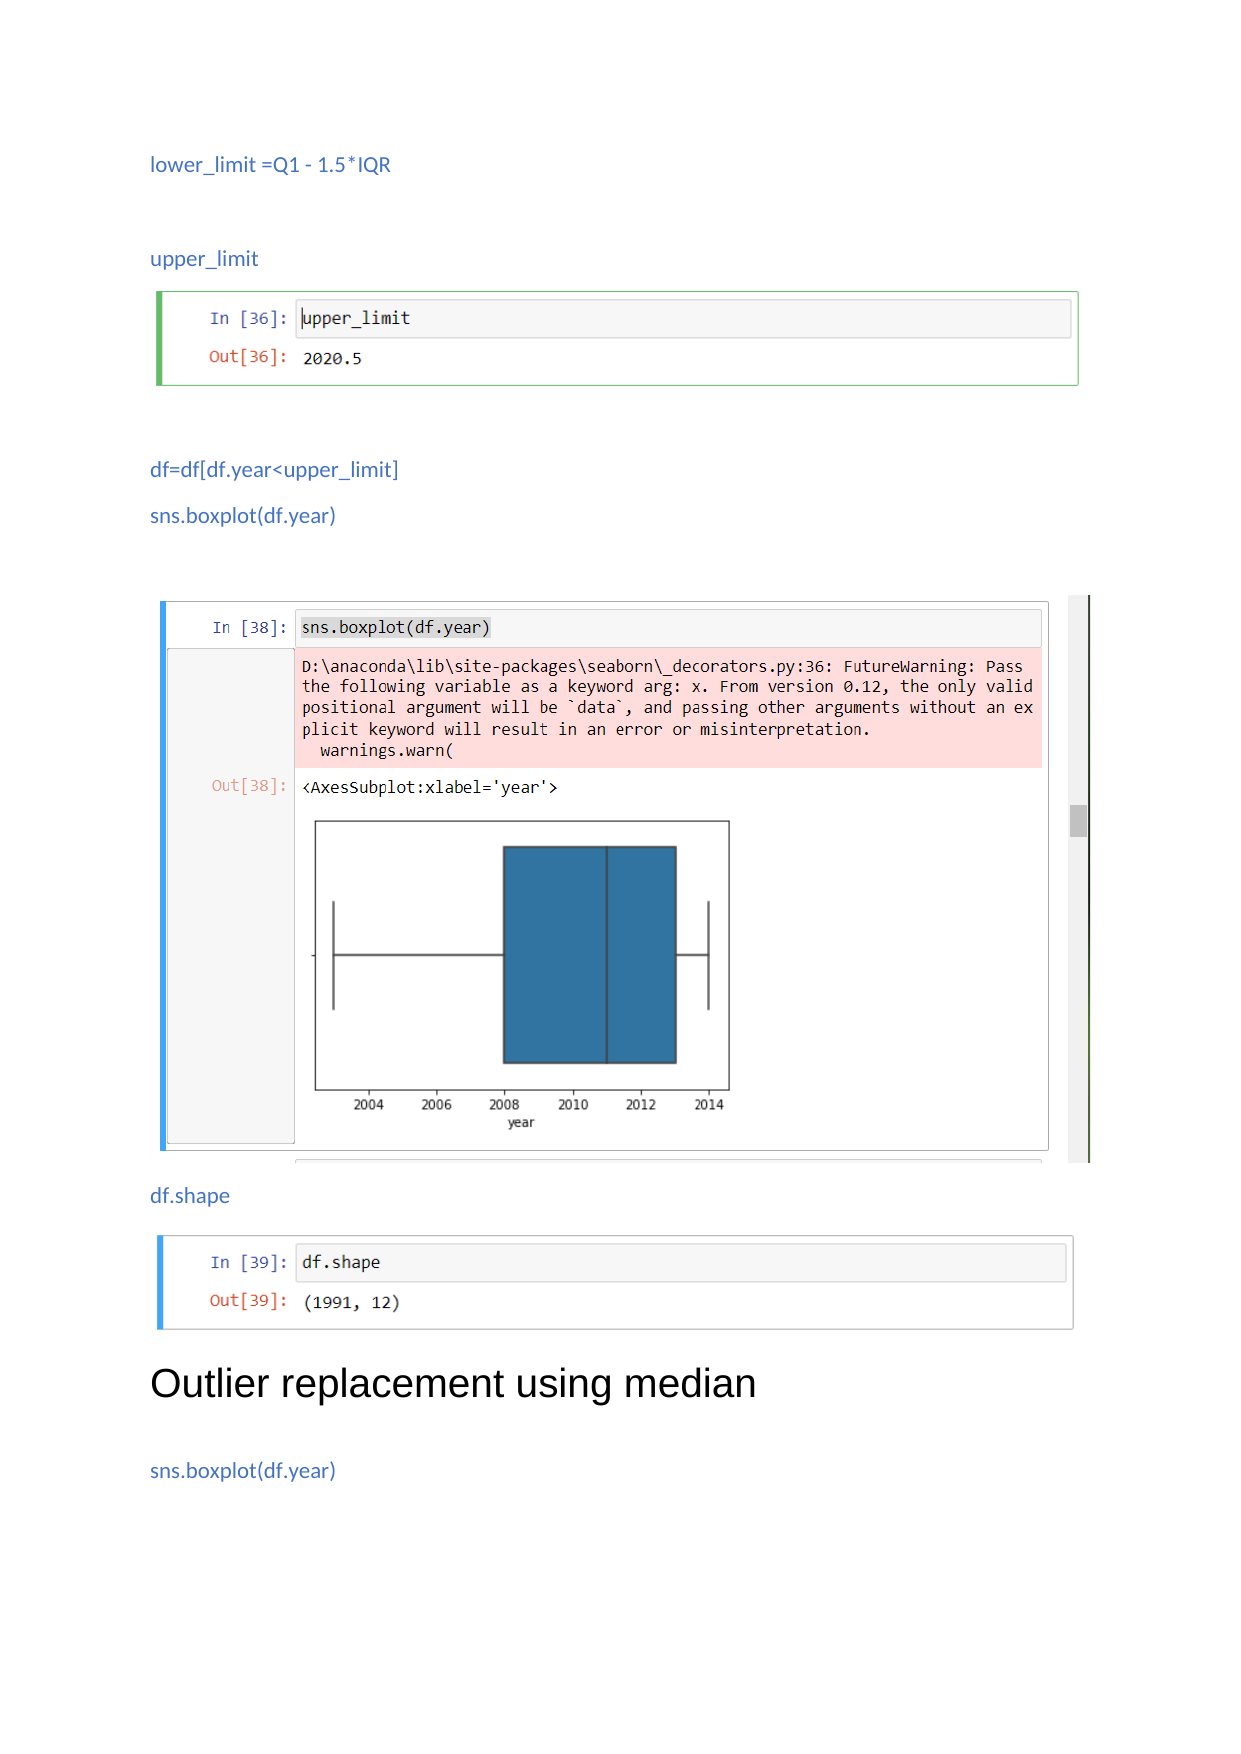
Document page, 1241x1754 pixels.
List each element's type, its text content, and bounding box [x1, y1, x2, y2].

text sns.boxplot(df.year) [150, 1456, 1090, 1484]
text sns.boxplot(df.year) [150, 502, 1090, 529]
text lower_limit =Q1 - 1.5*IQR [150, 150, 1090, 178]
text upper_limit [150, 244, 1090, 272]
subtitle Outlier replacement using median [150, 1359, 1090, 1406]
picture [150, 1228, 1091, 1341]
picture [150, 290, 1091, 389]
text df.shape [150, 1181, 1090, 1209]
picture [150, 595, 1091, 1163]
text df=df[df.year<upper_limit] [150, 455, 1090, 483]
